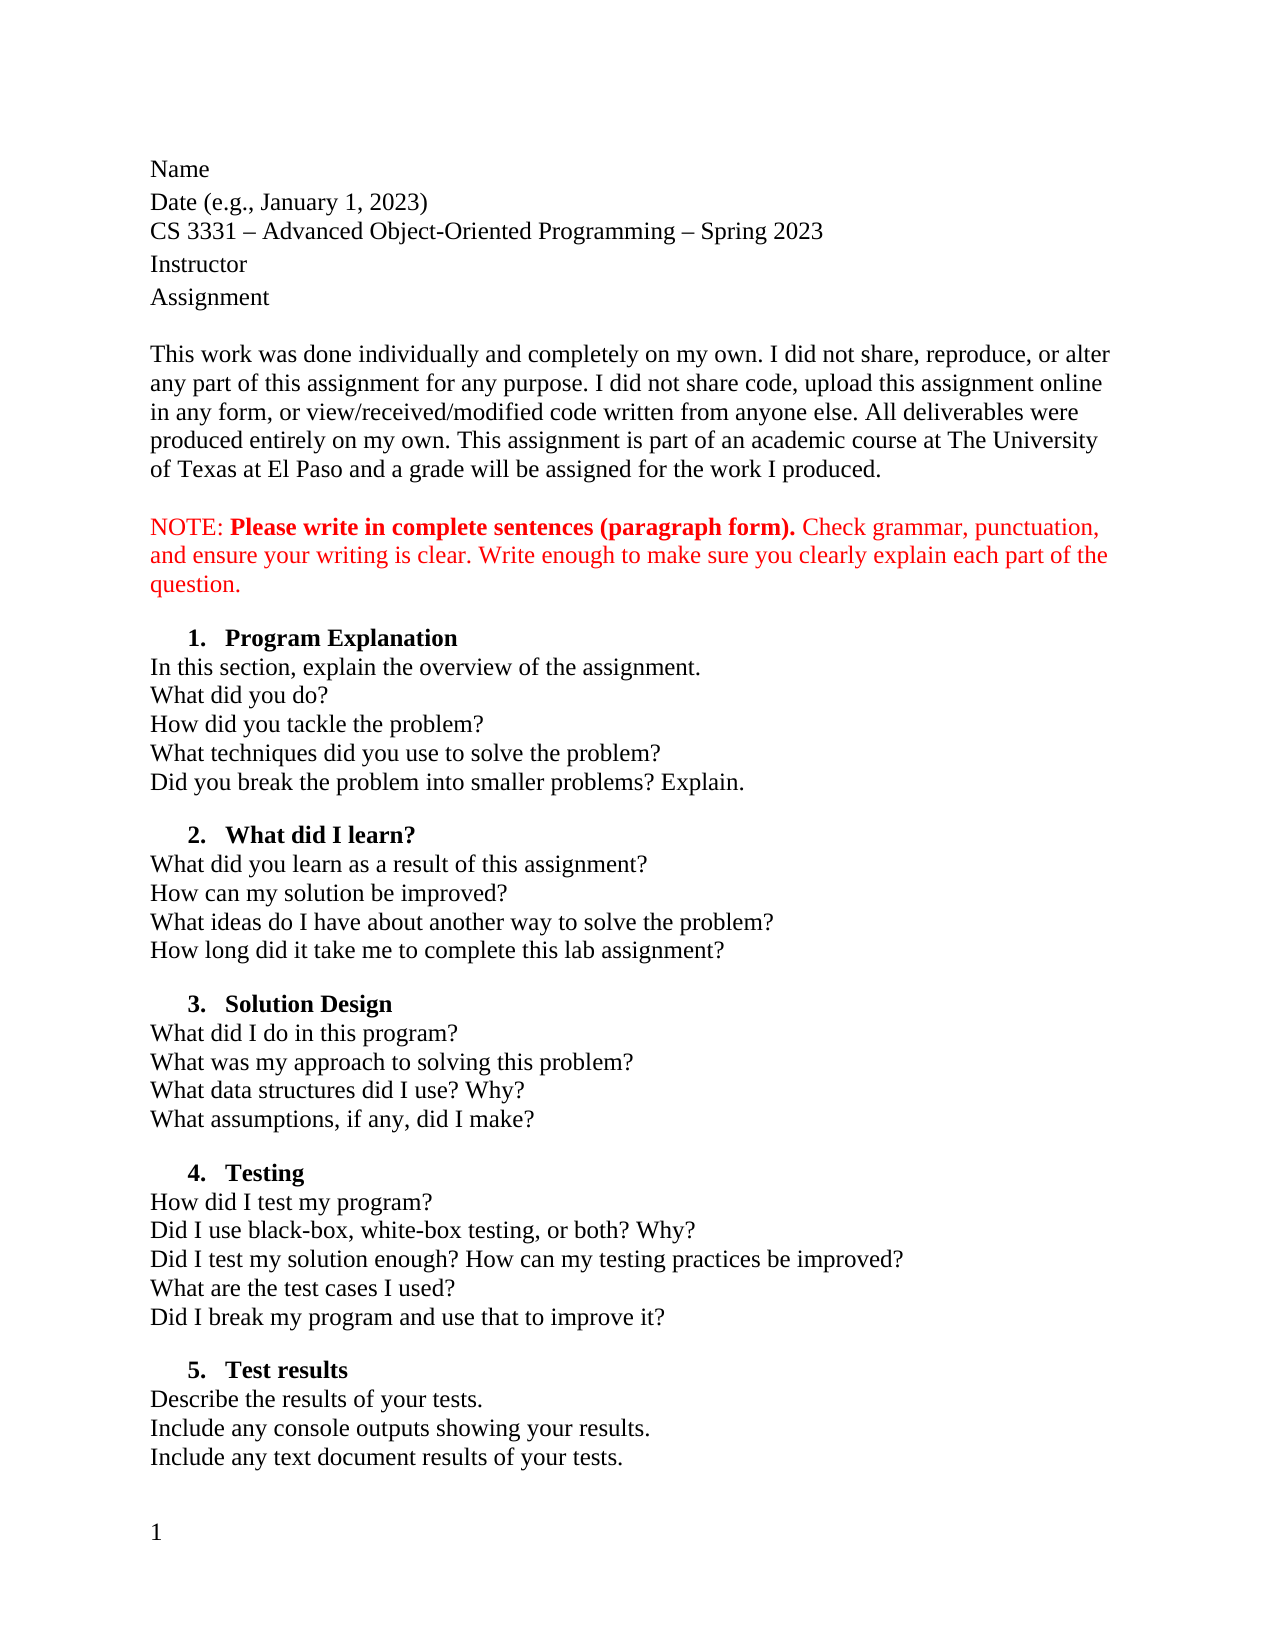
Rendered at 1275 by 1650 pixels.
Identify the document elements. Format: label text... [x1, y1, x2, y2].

subtitle Date (e.g., January 1, 2023) [150, 187, 1125, 216]
subtitle Program Explanation [187, 623, 1125, 652]
text How long did it take me to complete this lab assignment? [150, 935, 1125, 964]
text What assumptions, if any, did I make? [150, 1104, 1125, 1133]
text What did you learn as a result of this assignment? [150, 849, 1125, 878]
text Did I break my program and use that to improve it? [150, 1302, 1125, 1330]
subtitle Testing [187, 1158, 1125, 1187]
text What did you do? [150, 680, 1125, 709]
subtitle Name [150, 154, 1125, 183]
text How did you tackle the problem? [150, 709, 1125, 738]
text How can my solution be improved? [150, 878, 1125, 907]
subtitle Solution Design [187, 989, 1125, 1018]
text In this section, explain the overview of the assignment. [150, 652, 1125, 680]
text NOTE: Please write in complete sentences (paragraph form). Check grammar, punctuation, and ensure your writing is clear. Write enough to make sure you clearly explain each part of the question. [150, 512, 1125, 598]
text Did I test my solution enough? How can my testing practices be improved? [150, 1244, 1125, 1273]
text How did I test my program? [150, 1187, 1125, 1215]
text CS 3331 – Advanced Object-Oriented Programming – Spring 2023 [150, 216, 1125, 244]
text This work was done individually and completely on my own. I did not share, reproduce, or alter any part of this assignment for any purpose. I did not share code, upload this assignment online in any form, or view/received/modified code written from anyone else. All deliverables were produced entirely on my own. This assignment is part of an academic course at The University of Texas at El Paso and a grade will be assigned for the work I produced. [150, 339, 1125, 483]
text What ideas do I have about another way to solve the problem? [150, 907, 1125, 935]
subtitle Test results [187, 1355, 1125, 1384]
subtitle Assignment [150, 282, 1125, 310]
text Describe the results of your tests. [150, 1384, 1125, 1413]
text Did you break the problem into smaller problems? Explain. [150, 767, 1125, 795]
subtitle Instructor [150, 249, 1125, 277]
text What data structures did I use? Why? [150, 1075, 1125, 1104]
text What are the test cases I used? [150, 1273, 1125, 1302]
text What was my approach to solving this problem? [150, 1047, 1125, 1075]
text What techniques did you use to solve the problem? [150, 738, 1125, 767]
text What did I do in this program? [150, 1018, 1125, 1047]
text Did I use black-box, white-box testing, or both? Why? [150, 1215, 1125, 1244]
text Include any console outputs showing your results. [150, 1413, 1125, 1442]
text Include any text document results of your tests. [150, 1442, 1125, 1470]
subtitle What did I learn? [187, 820, 1125, 849]
